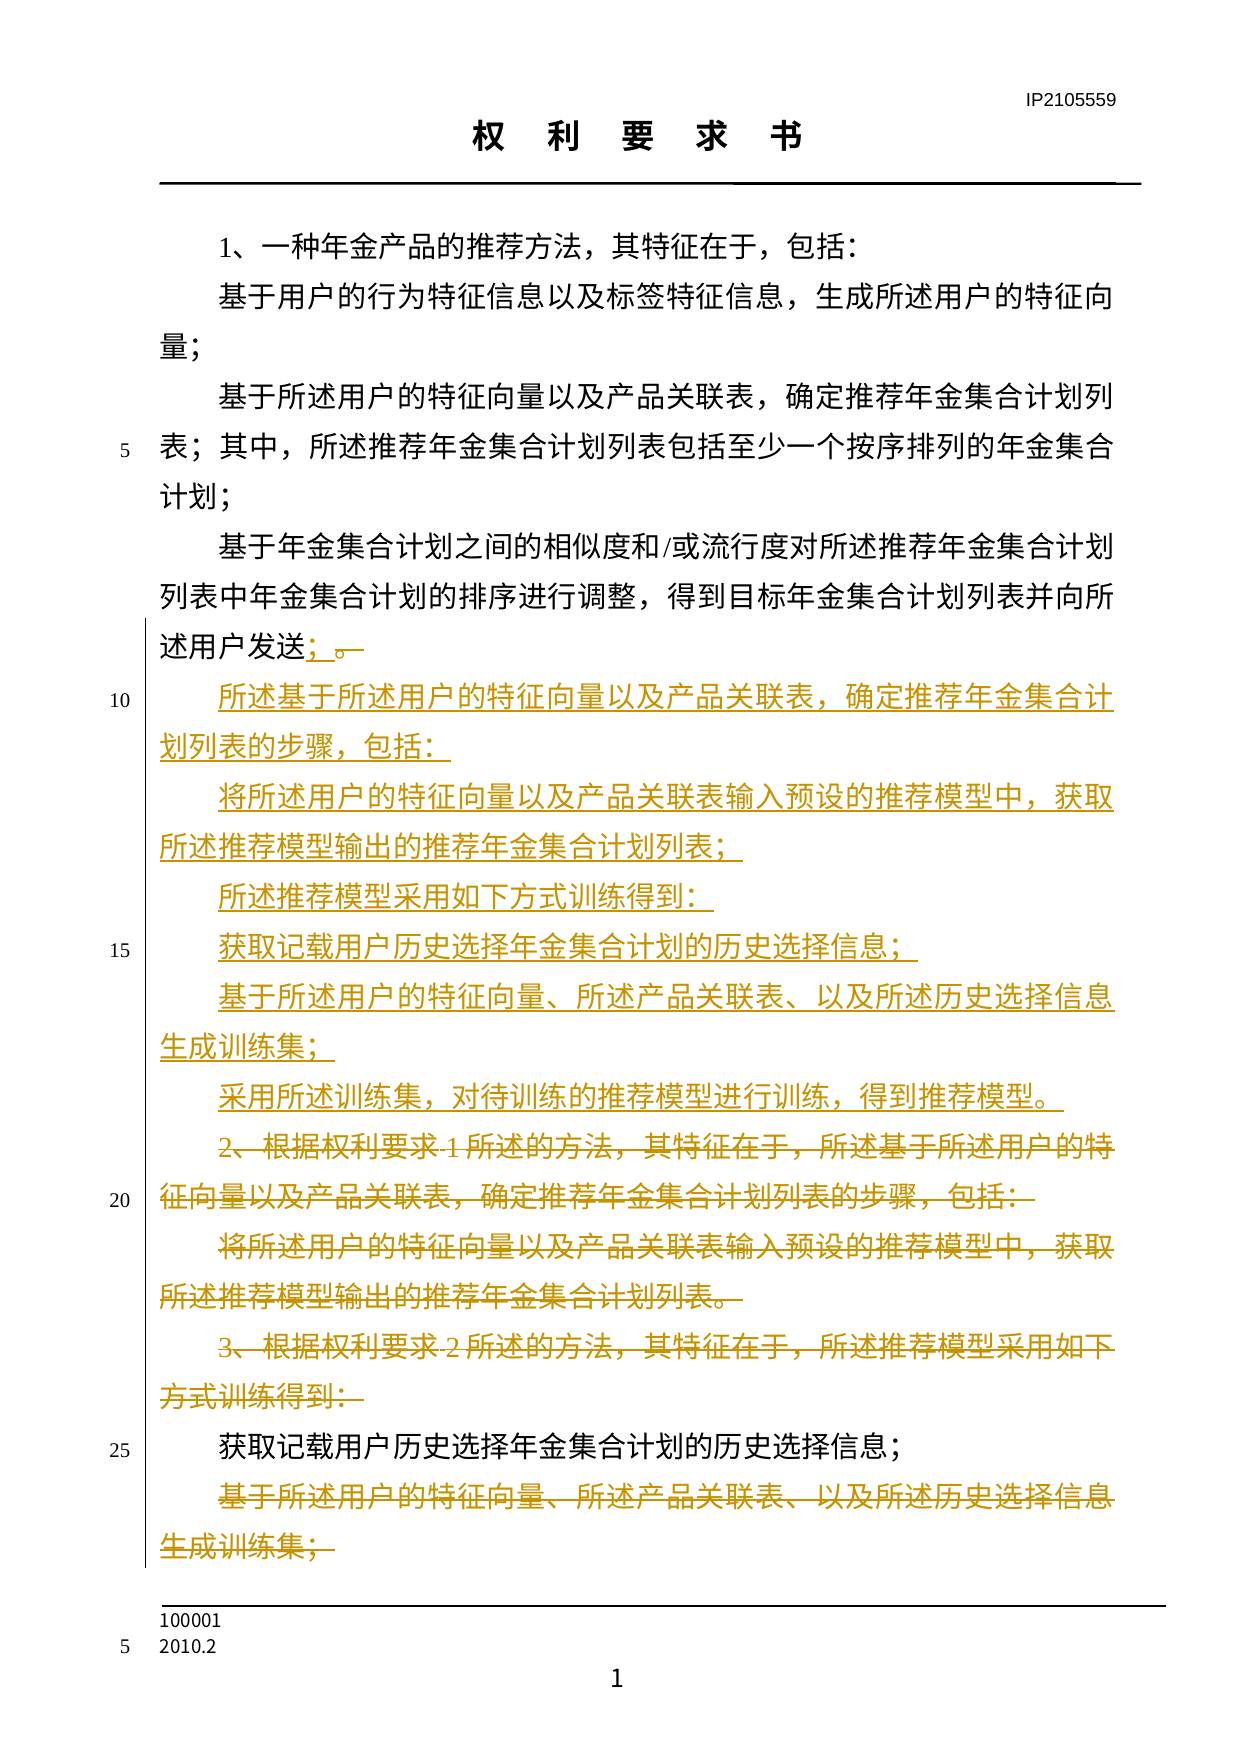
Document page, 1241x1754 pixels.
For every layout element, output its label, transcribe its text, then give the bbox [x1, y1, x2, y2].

text 1、一种年金产品的推荐方法，其特征在于，包括： [159, 218, 1116, 268]
text 基于所述用户的特征向量以及产品关联表，确定推荐年金集合计划列表；其中，所述推荐年金集合计划列表包括至少一个按序排列的年金集合计划； [159, 368, 1116, 518]
text 基于用户的行为特征信息以及标签特征信息，生成所述用户的特征向量； [159, 268, 1116, 368]
text 基于年金集合计划之间的相似度和/或流行度对所述推荐年金集合计划列表中年金集合计划的排序进行调整，得到目标年金集合计划列表并向所述用户发送 [159, 518, 1116, 668]
